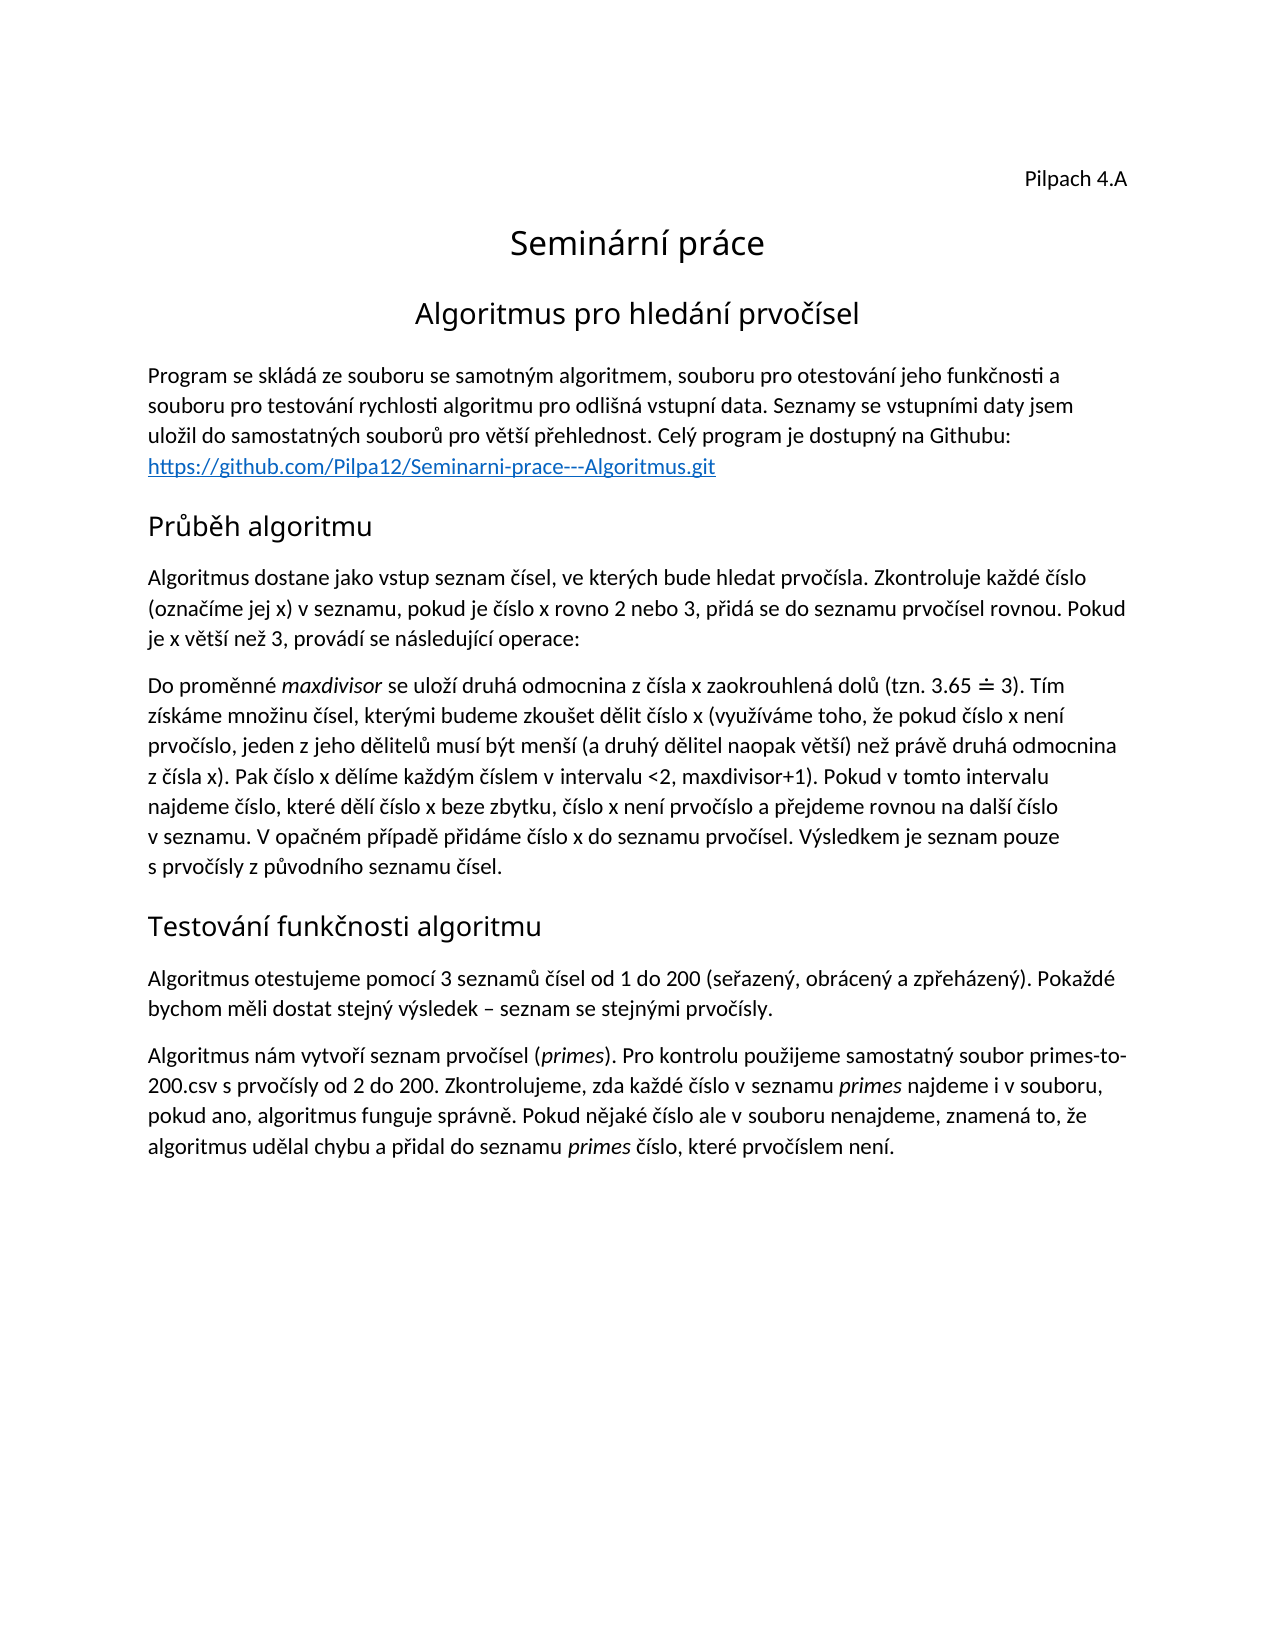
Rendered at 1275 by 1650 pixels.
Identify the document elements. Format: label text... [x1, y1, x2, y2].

text Do proměnné maxdivisor se uloží druhá odmocnina z čísla x zaokrouhlená dolů (tzn. 3.65 ≐ 3). Tím získáme množinu čísel, kterými budeme zkoušet dělit číslo x (využíváme toho, že pokud číslo x není prvočíslo, jeden z jeho dělitelů musí být menší (a druhý dělitel naopak větší) než právě druhá odmocnina z čísla x). Pak číslo x dělíme každým číslem v intervalu <2, maxdivisor+1). Pokud v tomto intervalu najdeme číslo, které dělí číslo x beze zbytku, číslo x není prvočíslo a přejdeme rovnou na další číslo v seznamu. V opačném případě přidáme číslo x do seznamu prvočísel. Výsledkem je seznam pouze s prvočísly z původního seznamu čísel. [148, 671, 1127, 881]
text Pilpach 4.A [148, 164, 1127, 192]
text Algoritmus nám vytvoří seznam prvočísel (primes). Pro kontrolu použijeme samostatný soubor primes-to-200.csv s prvočísly od 2 do 200. Zkontrolujeme, zda každé číslo v seznamu primes najdeme i v souboru, pokud ano, algoritmus funguje správně. Pokud nějaké číslo ale v souboru nenajdeme, znamená to, že algoritmus udělal chybu a přidal do seznamu primes číslo, které prvočíslem není. [148, 1041, 1127, 1160]
text Algoritmus dostane jako vstup seznam čísel, ve kterých bude hledat prvočísla. Zkontroluje každé číslo (označíme jej x) v seznamu, pokud je číslo x rovno 2 nebo 3, přidá se do seznamu prvočísel rovnou. Pokud je x větší než 3, provádí se následující operace: [148, 563, 1127, 652]
text Program se skládá ze souboru se samotným algoritmem, souboru pro otestování jeho funkčnosti a souboru pro testování rychlosti algoritmu pro odlišná vstupní data. Seznamy se vstupními daty jsem uložil do samostatných souborů pro větší přehlednost. Celý program je dostupný na Githubu: https://github.com/Pilpa12/Seminarni-prace---Algoritmus.git [148, 361, 1127, 480]
text Algoritmus otestujeme pomocí 3 seznamů čísel od 1 do 200 (seřazený, obrácený a zpřeházený). Pokaždé bychom měli dostat stejný výsledek – seznam se stejnými prvočísly. [148, 964, 1127, 1022]
subtitle Algoritmus pro hledání prvočísel [148, 293, 1127, 333]
subtitle Seminární práce [148, 219, 1127, 265]
subtitle Průběh algoritmu [148, 507, 1127, 544]
subtitle Testování funkčnosti algoritmu [148, 908, 1127, 944]
